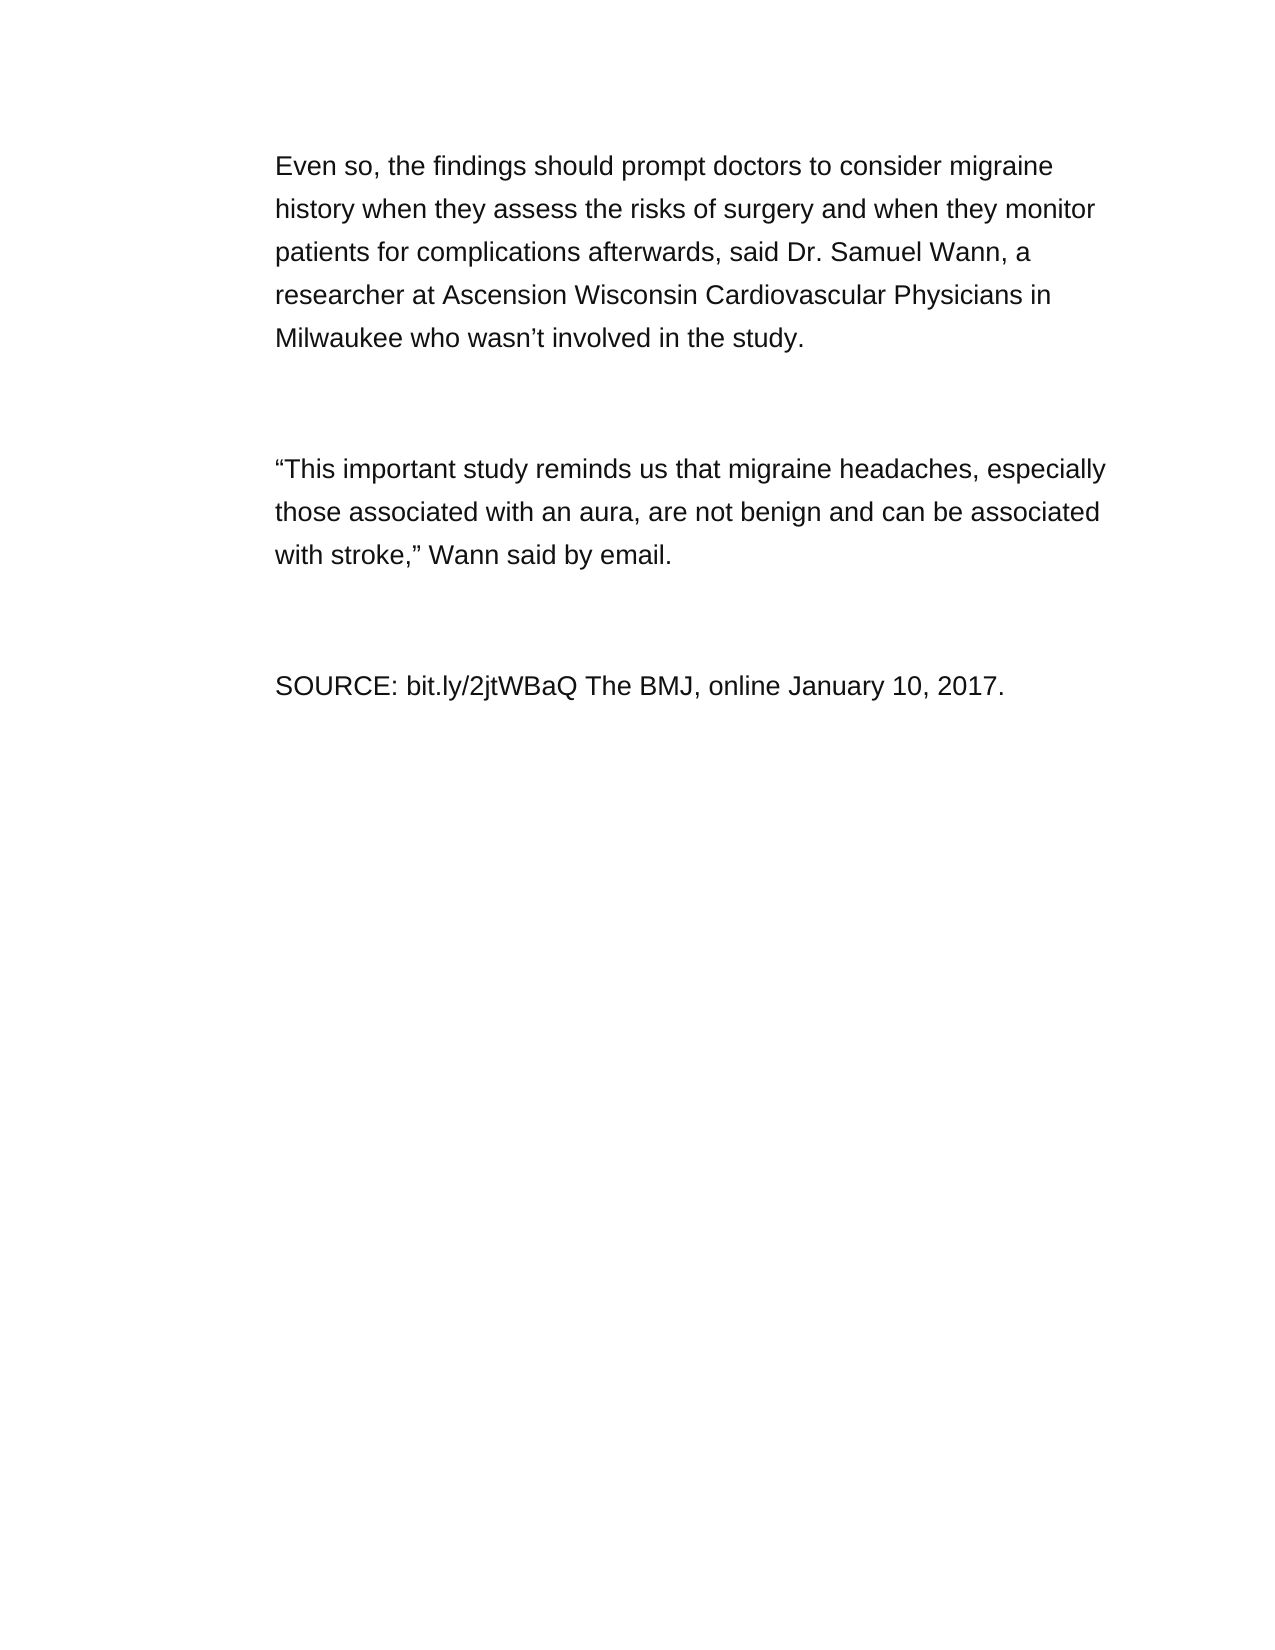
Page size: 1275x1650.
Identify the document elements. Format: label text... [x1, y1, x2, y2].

text SOURCE: bit.ly/2jtWBaQ The BMJ, online January 10, 2017. [275, 670, 1125, 701]
text “This important study reminds us that migraine headaches, especially those associated with an aura, are not benign and can be associated with stroke,” Wann said by email. [275, 453, 1125, 571]
text Even so, the findings should prompt doctors to consider migraine history when they assess the risks of surgery and when they monitor patients for complications afterwards, said Dr. Samuel Wann, a researcher at Ascension Wisconsin Cardiovascular Physicians in Milwaukee who wasn’t involved in the study. [275, 150, 1125, 354]
